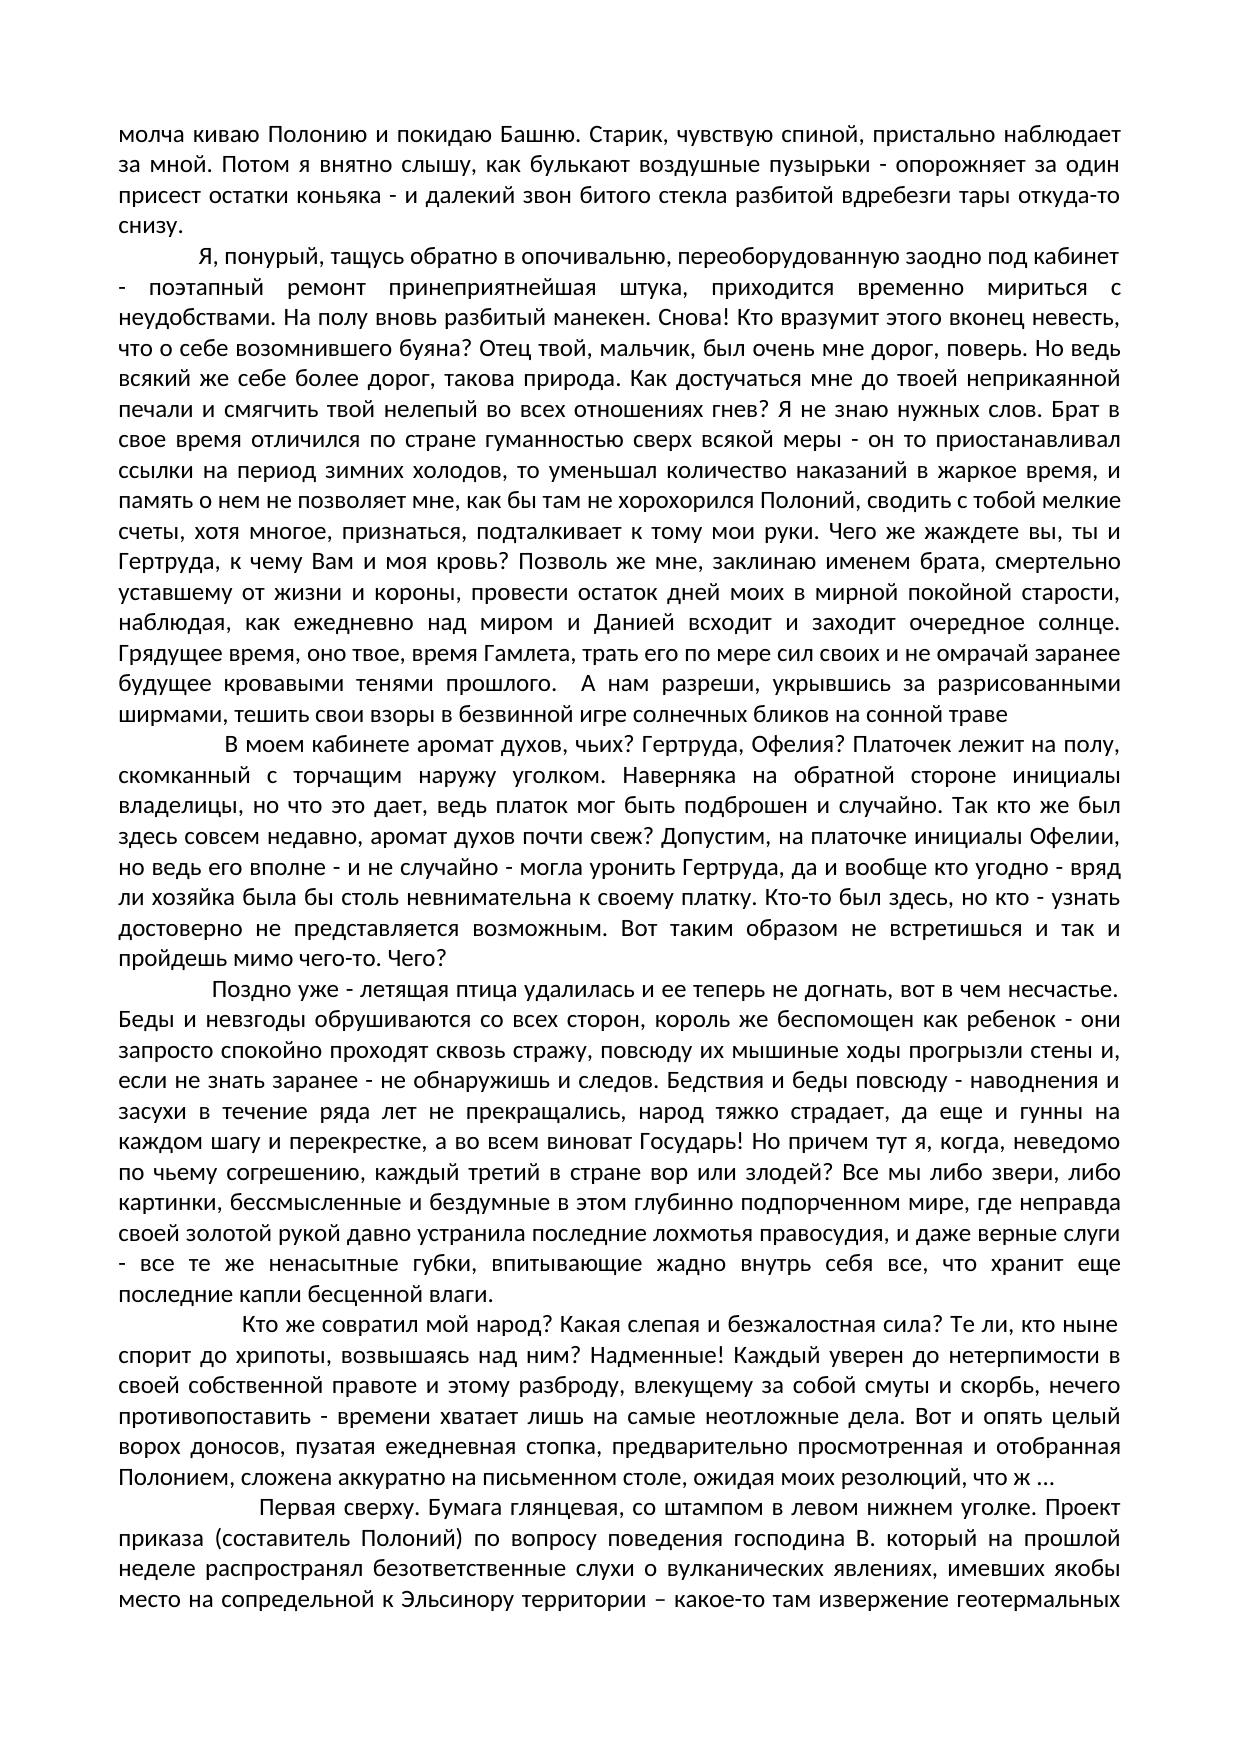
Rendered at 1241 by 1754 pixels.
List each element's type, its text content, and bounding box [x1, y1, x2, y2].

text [118, 1492, 1122, 1614]
text Я, понурый, тащусь обратно в опочивальню, переоборудованную заодно под кабинет - поэтапный ремонт принеприятнейшая штука, приходится временно мириться с неудобствами. На полу вновь разбитый манекен. Снова! Кто вразумит этого вконец невесть, что о себе возомнившего буяна? Отец твой, мальчик, был очень мне дорог, поверь. Но ведь всякий же себе более дорог, такова природа. Как достучаться мне до твоей неприкаянной печали и смягчить твой нелепый во всех отношениях гнев? Я не знаю нужных слов. Брат в свое время отличился по стране гуманностью сверх всякой меры - он то приостанавливал ссылки на период зимних холодов, то уменьшал количество наказаний в жаркое время, и память о нем не позволяет мне, как бы там не хорохорился Полоний, сводить с тобой мелкие счеты, хотя многое, признаться, подталкивает к тому мои руки. Чего же жаждете вы, ты и Гертруда, к чему Вам и моя кровь? Позволь же мне, заклинаю именем брата, смертельно уставшему от жизни и короны, провести остаток дней моих в мирной покойной старости, наблюдая, как ежедневно над миром и Данией всходит и заходит очередное солнце. Грядущее время, оно твое, время Гамлета, трать его по мере сил своих и не омрачай заранее будущее кровавыми тенями прошлого. А нам разреши, укрывшись за разрисованными ширмами, тешить свои взоры в безвинной игре солнечных бликов на сонной траве [118, 240, 1122, 728]
text В моем кабинете аромат духов, чьих? Гертруда, Офелия? Платочек лежит на полу, скомканный с торчащим наружу уголком. Наверняка на обратной стороне инициалы владелицы, но что это дает, ведь платок мог быть подброшен и случайно. Так кто же был здесь совсем недавно, аромат духов почти свеж? Допустим, на платочке инициалы Офелии, но ведь его вполне - и не случайно - могла уронить Гертруда, да и вообще кто угодно - вряд ли хозяйка была бы столь невнимательна к своему платку. Кто-то был здесь, но кто - узнать достоверно не представляется возможным. Вот таким образом не встретишься и так и пройдешь мимо чего-то. Чего? [118, 728, 1122, 973]
text Кто же совратил мой народ? Какая слепая и безжалостная сила? Те ли, кто ныне спорит до хрипоты, возвышаясь над ним? Надменные! Каждый уверен до нетерпимости в своей собственной правоте и этому разброду, влекущему за собой смуты и скорбь, нечего противопоставить - времени хватает лишь на самые неотложные дела. Вот и опять целый ворох доносов, пузатая ежедневная стопка, предварительно просмотренная и отобранная Полонием, сложена аккуратно на письменном столе, ожидая моих резолюций, что ж ... [118, 1308, 1122, 1492]
text Поздно уже - летящая птица удалилась и ее теперь не догнать, вот в чем несчастье. Беды и невзгоды обрушиваются со всех сторон, король же беспомощен как ребенок - они запросто спокойно проходят сквозь стражу, повсюду их мышиные ходы прогрызли стены и, если не знать заранее - не обнаружишь и следов. Бедствия и беды повсюду - наводнения и засухи в течение ряда лет не прекращались, народ тяжко страдает, да еще и гунны на каждом шагу и перекрестке, а во всем виноват Государь! Но причем тут я, когда, неведомо по чьему согрешению, каждый третий в стране вор или злодей? Все мы либо звери, либо картинки, бессмысленные и бездумные в этом глубинно подпорченном мире, где неправда своей золотой рукой давно устранила последние лохмотья правосудия, и даже верные слуги - все те же ненасытные губки, впитывающие жадно внутрь себя все, что хранит еще последние капли бесценной влаги. [118, 973, 1122, 1308]
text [118, 118, 1122, 240]
